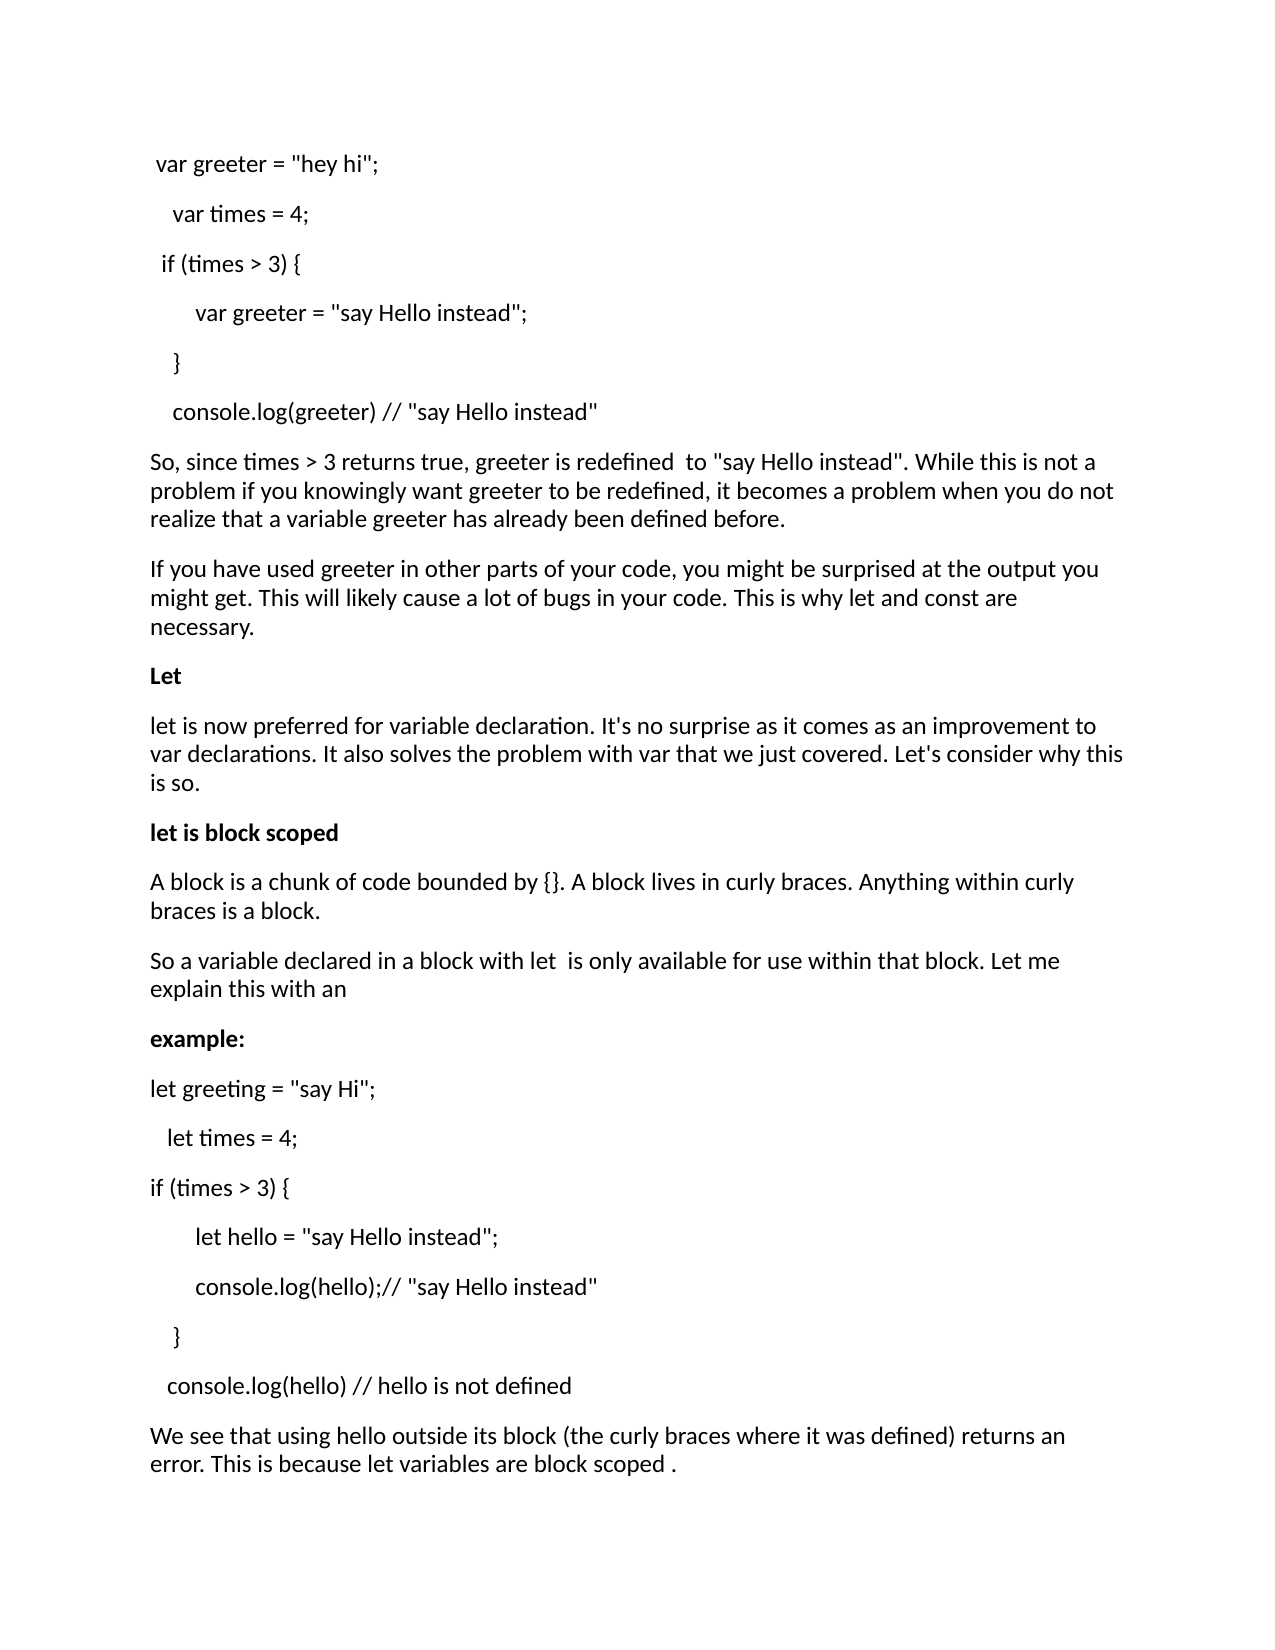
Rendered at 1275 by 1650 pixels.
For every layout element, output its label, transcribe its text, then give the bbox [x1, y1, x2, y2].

text } [150, 1322, 1125, 1351]
text example: [150, 1024, 1125, 1053]
text So a variable declared in a block with let is only available for use within that block. Let me explain this with an [150, 946, 1125, 1004]
text } [150, 348, 1125, 377]
text Let [150, 662, 1125, 690]
text if (times > 3) { [150, 249, 1125, 278]
text console.log(greeter) // "say Hello instead" [150, 398, 1125, 427]
text If you have used greeter in other parts of your code, you might be surprised at the output you might get. This will likely cause a lot of bugs in your code. This is why let and const are necessary. [150, 554, 1125, 641]
text console.log(hello);// "say Hello instead" [150, 1272, 1125, 1301]
text So, since times > 3 returns true, greeter is redefined to "say Hello instead". While this is not a problem if you knowingly want greeter to be redefined, it becomes a problem when you do not realize that a variable greeter has already been defined before. [150, 447, 1125, 534]
text console.log(hello) // hello is not defined [150, 1372, 1125, 1400]
text let hello = "say Hello instead"; [150, 1223, 1125, 1252]
text var times = 4; [150, 199, 1125, 228]
text let is block scoped [150, 818, 1125, 847]
text We see that using hello outside its block (the curly braces where it was defined) returns an error. This is because let variables are block scoped . [150, 1421, 1125, 1479]
text let is now preferred for variable declaration. It's no surprise as it comes as an improvement to var declarations. It also solves the problem with var that we just covered. Let's consider why this is so. [150, 711, 1125, 797]
text A block is a chunk of code bounded by {}. A block lives in curly braces. Anything within curly braces is a block. [150, 868, 1125, 925]
text var greeter = "hey hi"; [150, 150, 1125, 179]
text let greeting = "say Hi"; [150, 1074, 1125, 1103]
text if (times > 3) { [150, 1173, 1125, 1202]
text let times = 4; [150, 1124, 1125, 1152]
text var greeter = "say Hello instead"; [150, 299, 1125, 327]
